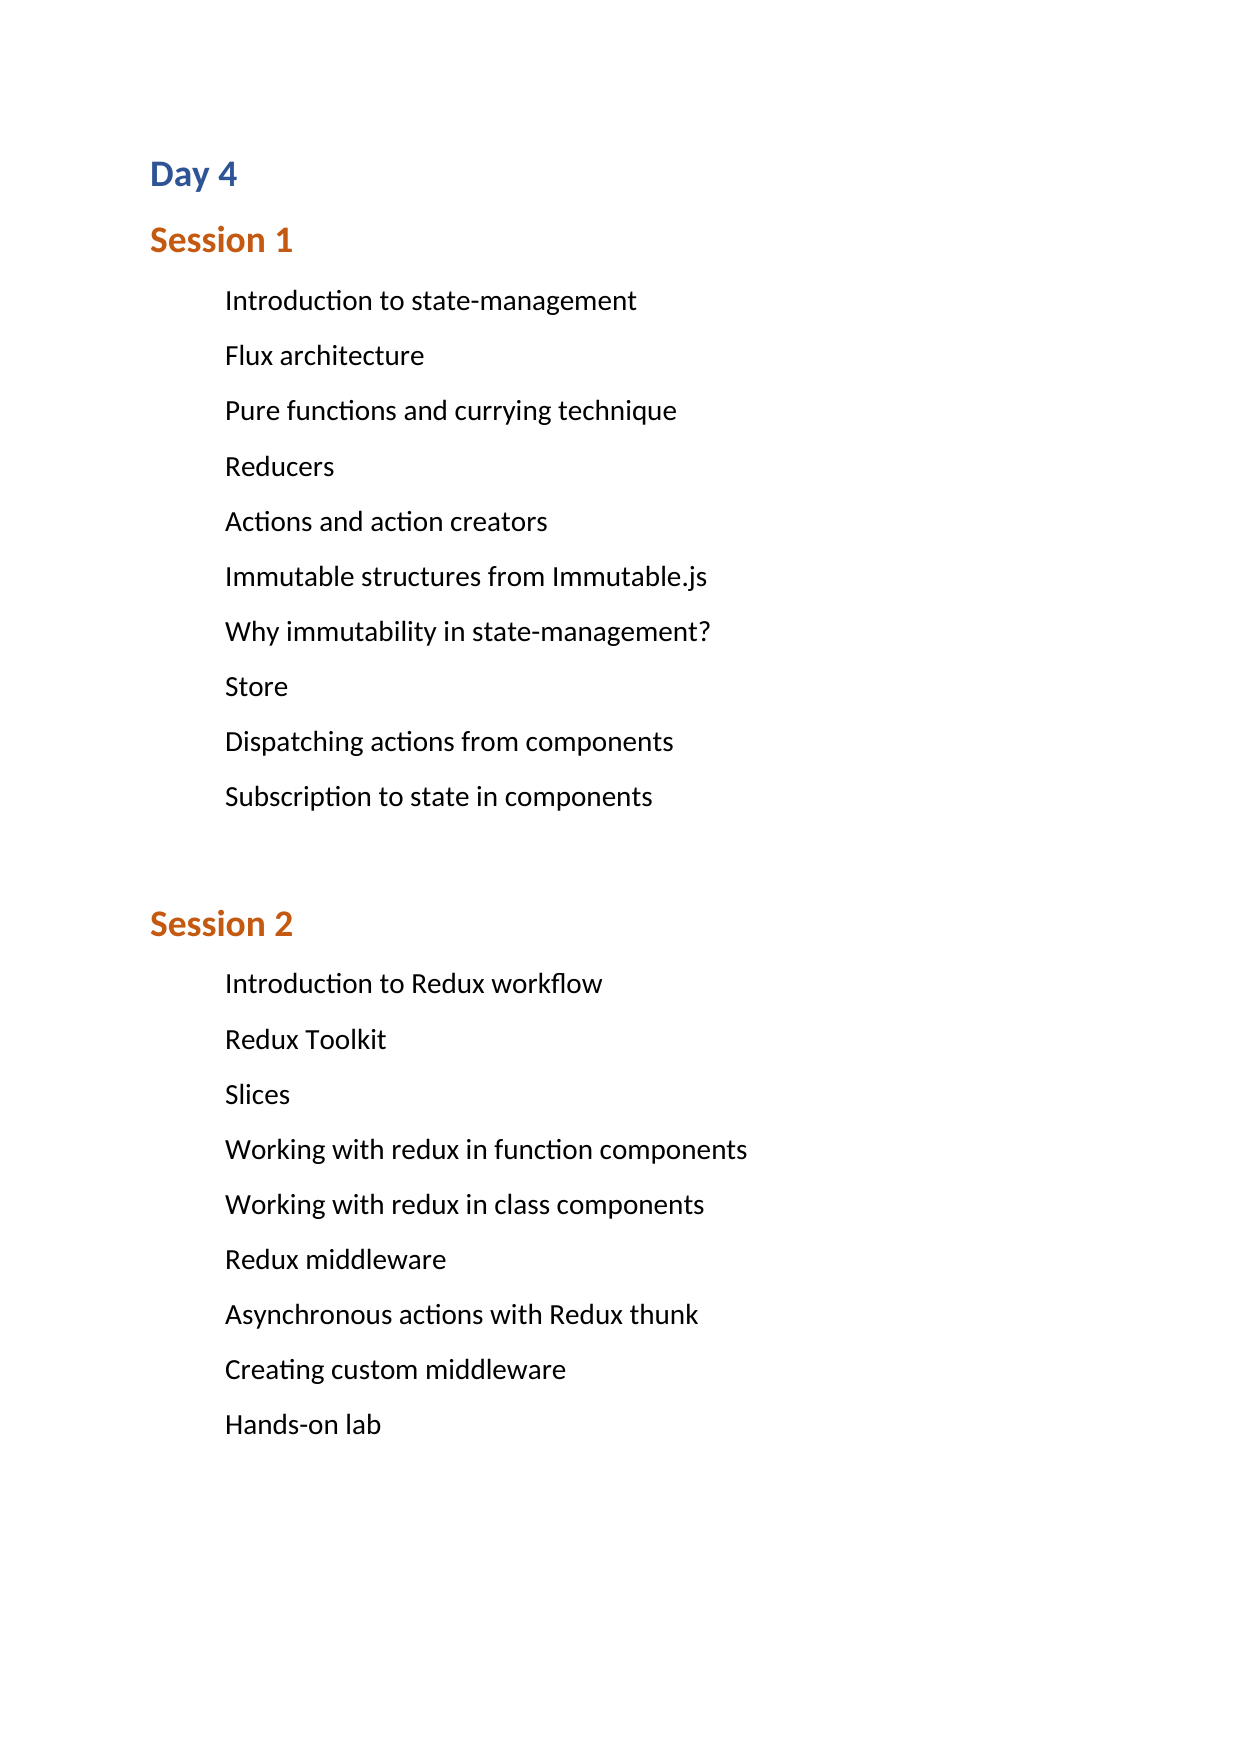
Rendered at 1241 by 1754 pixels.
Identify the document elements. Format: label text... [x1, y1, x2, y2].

text Introduction to Redux workflow [150, 966, 1090, 1001]
text Day 4 [150, 150, 1090, 196]
text Hands-on lab [150, 1406, 1090, 1442]
text Reducers [150, 448, 1090, 483]
text Working with redux in class components [150, 1186, 1090, 1222]
text Flux architecture [150, 337, 1090, 373]
text Session 1 [150, 216, 1090, 262]
text Why immutability in state-management? [150, 613, 1090, 648]
text Introduction to state-management [150, 282, 1090, 318]
text Immutable structures from Immutable.js [150, 558, 1090, 593]
text Creating custom middleware [150, 1351, 1090, 1387]
text Dispatching actions from components [150, 723, 1090, 759]
text Session 2 [150, 899, 1090, 945]
text Store [150, 668, 1090, 704]
text Actions and action creators [150, 503, 1090, 538]
text Slices [150, 1076, 1090, 1111]
text Pure functions and currying technique [150, 392, 1090, 428]
text Subscription to state in components [150, 778, 1090, 814]
text Asynchronous actions with Redux thunk [150, 1296, 1090, 1332]
text Redux Toolkit [150, 1021, 1090, 1056]
text Redux middleware [150, 1241, 1090, 1277]
text Working with redux in function components [150, 1131, 1090, 1167]
